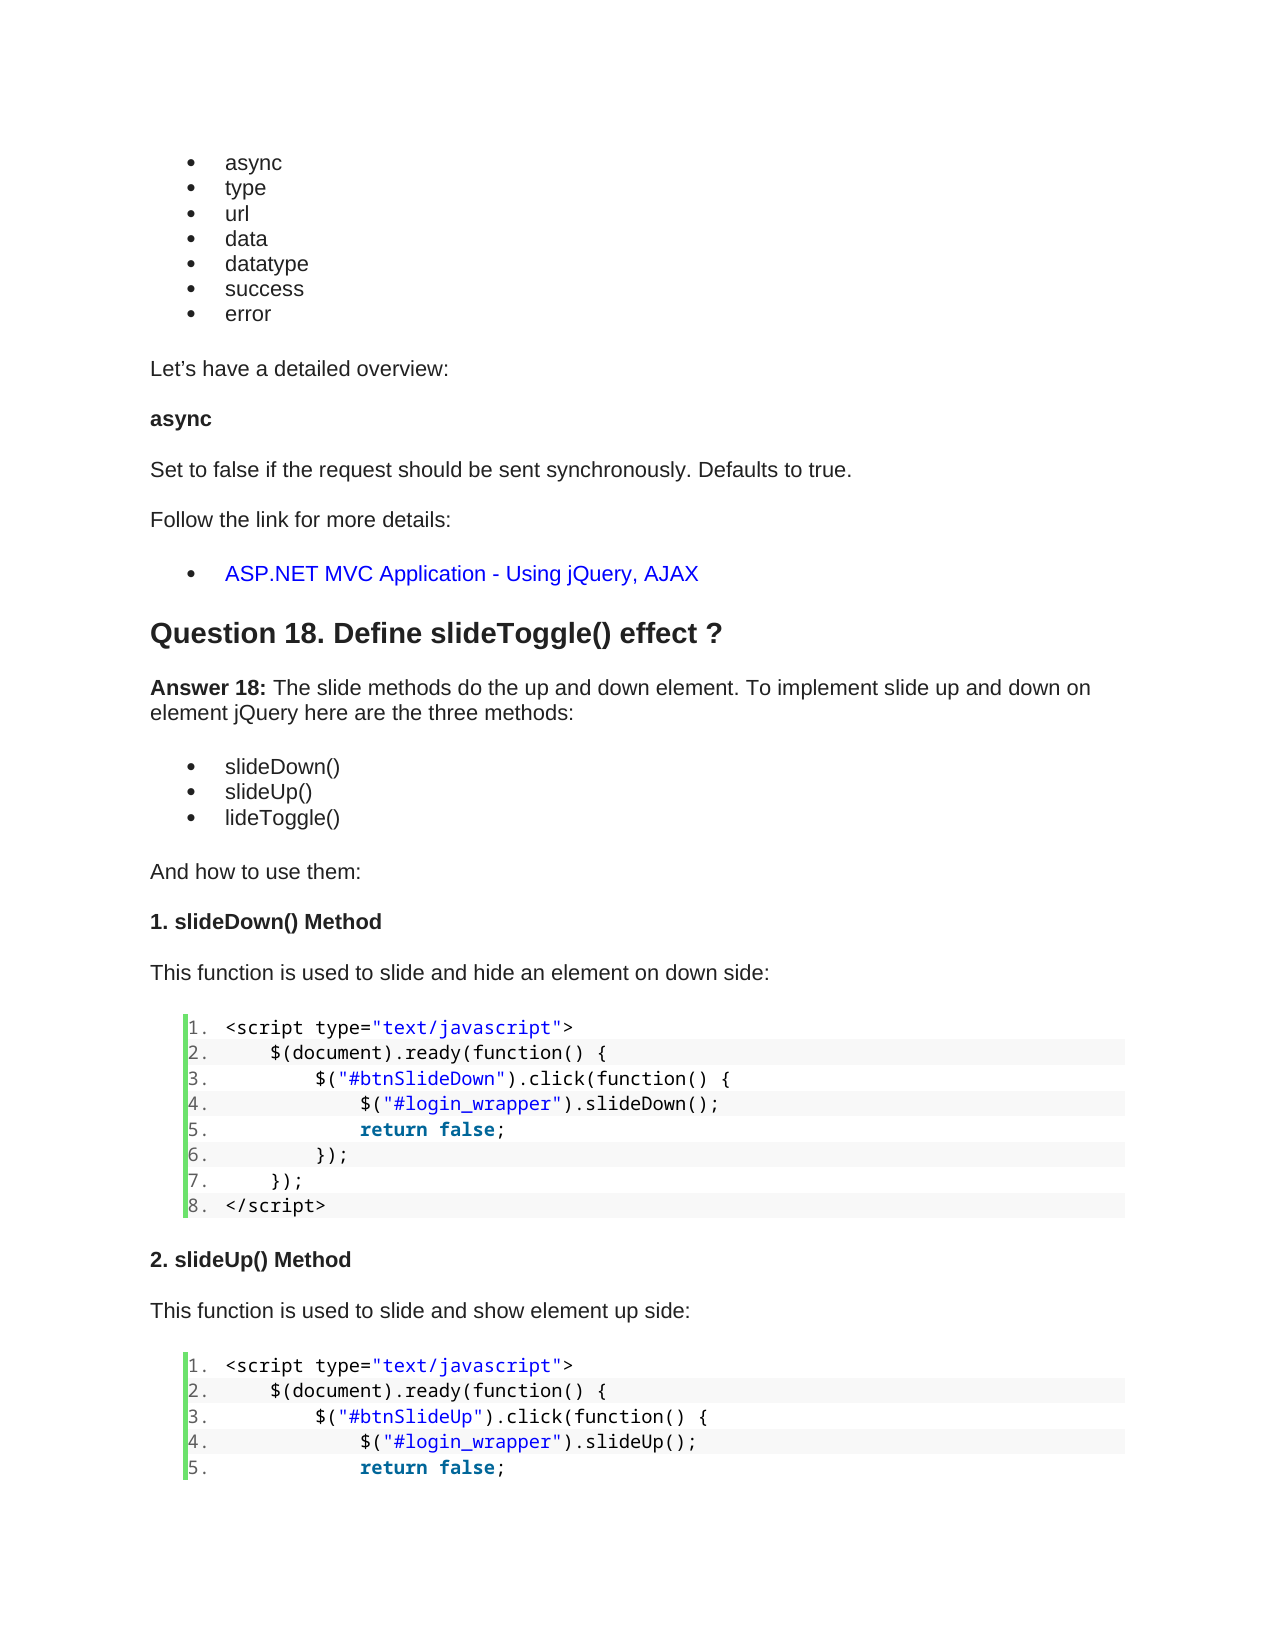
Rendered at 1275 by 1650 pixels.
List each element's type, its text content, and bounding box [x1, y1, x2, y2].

list slideDown() [187, 754, 1125, 779]
list lideToggle() [187, 804, 1125, 829]
list error [187, 301, 1125, 326]
list <script type="text/javascript"> [188, 1014, 1125, 1039]
list success [187, 276, 1125, 301]
list data [187, 226, 1125, 251]
list $(document).ready(function() { [188, 1039, 1125, 1065]
list $("#btnSlideDown").click(function() { [188, 1065, 1125, 1091]
list slideUp() [187, 779, 1125, 804]
text 2. slideUp() Method This function is used to slide and show element up side: [150, 1247, 1125, 1323]
list </script> [188, 1193, 1125, 1218]
text Question 18. Define slideToggle() effect ? Answer 18: The slide methods do the up and down element. To implement slide up and down on element jQuery here are the three methods: [150, 616, 1125, 725]
list $(document).ready(function() { [188, 1378, 1125, 1403]
list }); [188, 1142, 1125, 1167]
list $("#btnSlideUp").click(function() { [188, 1403, 1125, 1429]
list ASP.NET MVC Application - Using jQuery, AJAX [187, 561, 1125, 586]
list return false; [188, 1116, 1125, 1142]
list url [187, 200, 1125, 226]
list <script type="text/javascript"> [188, 1352, 1125, 1378]
text And how to use them: 1. slideDown() Method This function is used to slide and hide an element on down side: [150, 859, 1125, 985]
list type [187, 175, 1125, 200]
list }); [188, 1167, 1125, 1193]
list $("#login_wrapper").slideDown(); [188, 1091, 1125, 1116]
list return false; [189, 1454, 1125, 1480]
list $("#login_wrapper").slideUp(); [188, 1429, 1125, 1454]
list datatype [187, 251, 1125, 276]
list async [187, 150, 1125, 175]
text Let’s have a detailed overview: async Set to false if the request should be sent synchronously. Defaults to true. Follow the link for more details: [150, 356, 1125, 532]
